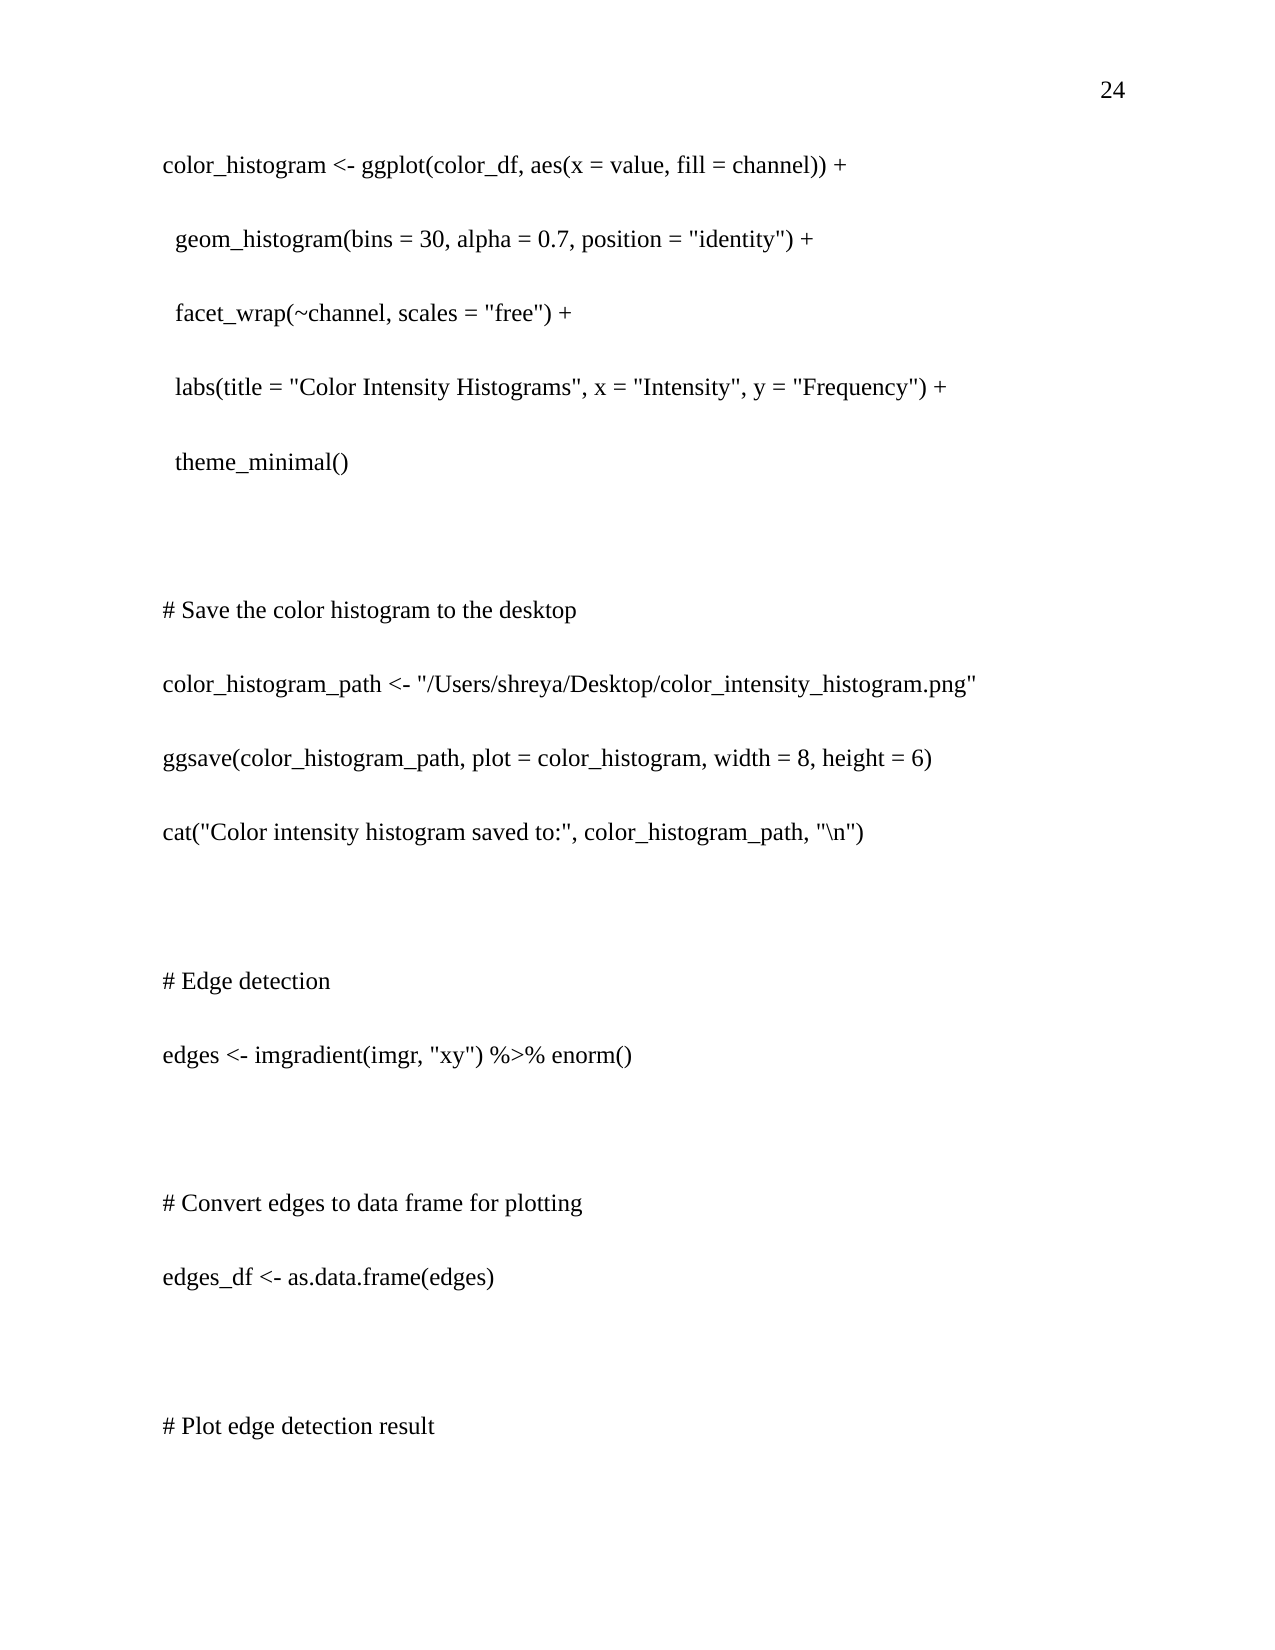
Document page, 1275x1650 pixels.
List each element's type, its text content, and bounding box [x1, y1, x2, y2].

text cat("Color intensity histogram saved to:", color_histogram_path, "\n") [150, 817, 1125, 846]
text ggsave(color_histogram_path, plot = color_histogram, width = 8, height = 6) [150, 743, 1125, 772]
text # Save the color histogram to the desktop [150, 595, 1125, 624]
text color_histogram_path <- "/Users/shreya/Desktop/color_intensity_histogram.png" [150, 669, 1125, 698]
text edges <- imgradient(imgr, "xy") %>% enorm() [150, 1040, 1125, 1069]
text labs(title = "Color Intensity Histograms", x = "Intensity", y = "Frequency") + [150, 372, 1125, 401]
text color_histogram <- ggplot(color_df, aes(x = value, fill = channel)) + [150, 150, 1125, 179]
text geom_histogram(bins = 30, alpha = 0.7, position = "identity") + [150, 224, 1125, 253]
text # Edge detection [150, 966, 1125, 994]
text theme_minimal() [150, 447, 1125, 475]
text # Convert edges to data frame for plotting [150, 1188, 1125, 1217]
text # Plot edge detection result [150, 1411, 1125, 1439]
text edges_df <- as.data.frame(edges) [150, 1262, 1125, 1291]
text facet_wrap(~channel, scales = "free") + [150, 298, 1125, 327]
